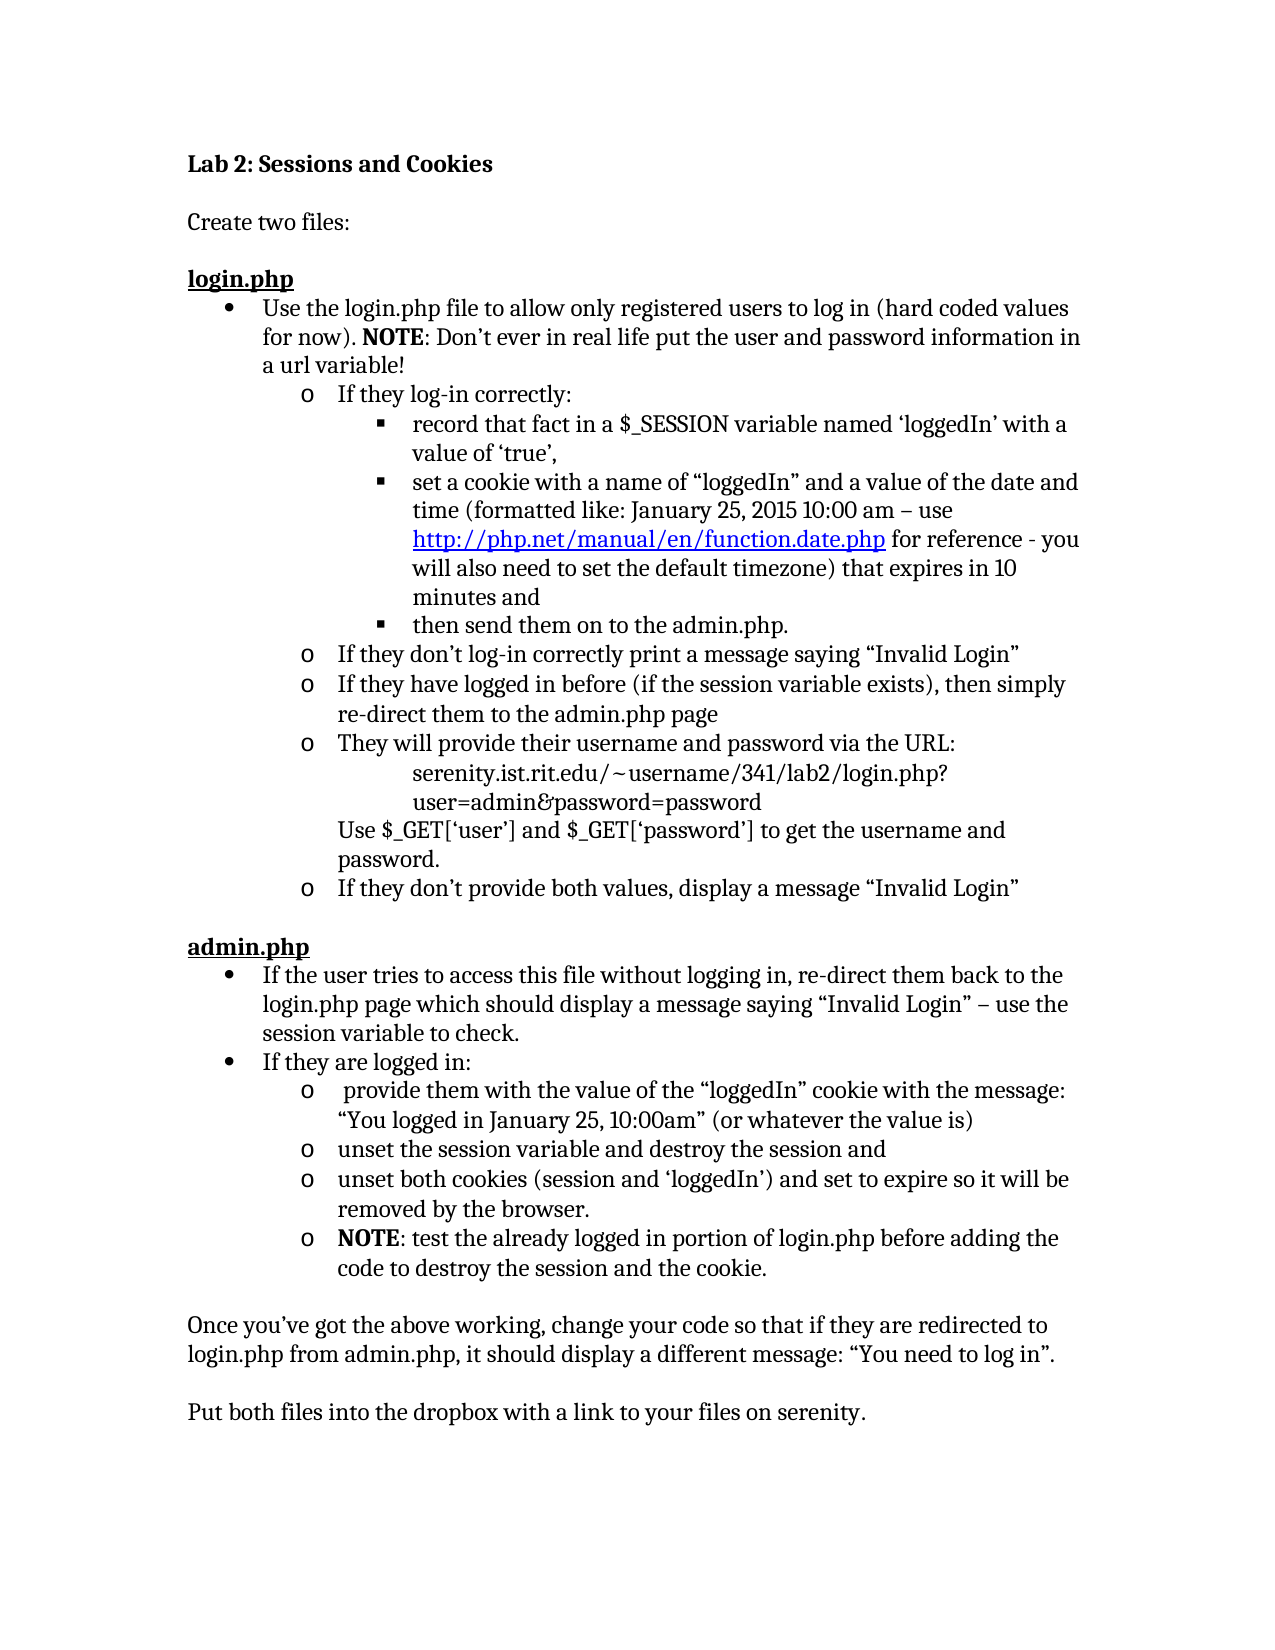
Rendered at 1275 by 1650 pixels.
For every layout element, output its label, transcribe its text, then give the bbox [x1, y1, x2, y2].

list If they don’t log-in correctly print a message saying “Invalid Login” [300, 640, 1087, 670]
text Create two files: [187, 207, 1087, 236]
list If they don’t provide both values, display a message “Invalid Login” [300, 874, 1087, 904]
list Use the login.php file to allow only registered users to log in (hard coded values for now). NOTE: Don’t ever in real life put the user and password information in a url variable! [225, 294, 1087, 380]
text login.php [187, 265, 1087, 294]
list NOTE: test the already logged in portion of login.php before adding the code to destroy the session and the cookie. [300, 1224, 1087, 1282]
list then send them on to the admin.php. [375, 611, 1087, 640]
text Put both files into the dropbox with a link to your files on serenity. [187, 1397, 1087, 1426]
list record that fact in a $_SESSION variable named ‘loggedIn’ with a value of ‘true’, [375, 410, 1087, 467]
list unset the session variable and destroy the session and [300, 1135, 1087, 1165]
list unset both cookies (session and ‘loggedIn’) and set to expire so it will be removed by the browser. [300, 1165, 1087, 1224]
text Lab 2: Sessions and Cookies [187, 150, 1087, 179]
text serenity.ist.rit.edu/~username/341/lab2/login.php?user=admin&password=password [412, 759, 1087, 816]
list If they log-in correctly: [300, 380, 1087, 410]
text Use $_GET[‘user’] and $_GET[‘password’] to get the username and [187, 816, 1087, 845]
list set a cookie with a name of “loggedIn” and a value of the date and time (formatted like: January 25, 2015 10:00 am – use http://php.net/manual/en/function.date.php for reference - you will also need to set the default timezone) that expires in 10 minutes and [375, 467, 1087, 611]
list If they are logged in: [225, 1047, 1087, 1076]
list If they have logged in before (if the session variable exists), then simply re-direct them to the admin.php page [300, 670, 1087, 729]
list provide them with the value of the “loggedIn” cookie with the message: “You logged in January 25, 10:00am” (or whatever the value is) [300, 1076, 1087, 1135]
text admin.php [187, 932, 1087, 961]
list They will provide their username and password via the URL: [300, 729, 1087, 759]
text Once you’ve got the above working, change your code so that if they are redirected to login.php from admin.php, it should display a different message: “You need to log in”. [187, 1311, 1087, 1369]
list If the user tries to access this file without logging in, re-direct them back to the login.php page which should display a message saying “Invalid Login” – use the session variable to check. [225, 961, 1087, 1047]
text password. [187, 845, 1087, 874]
